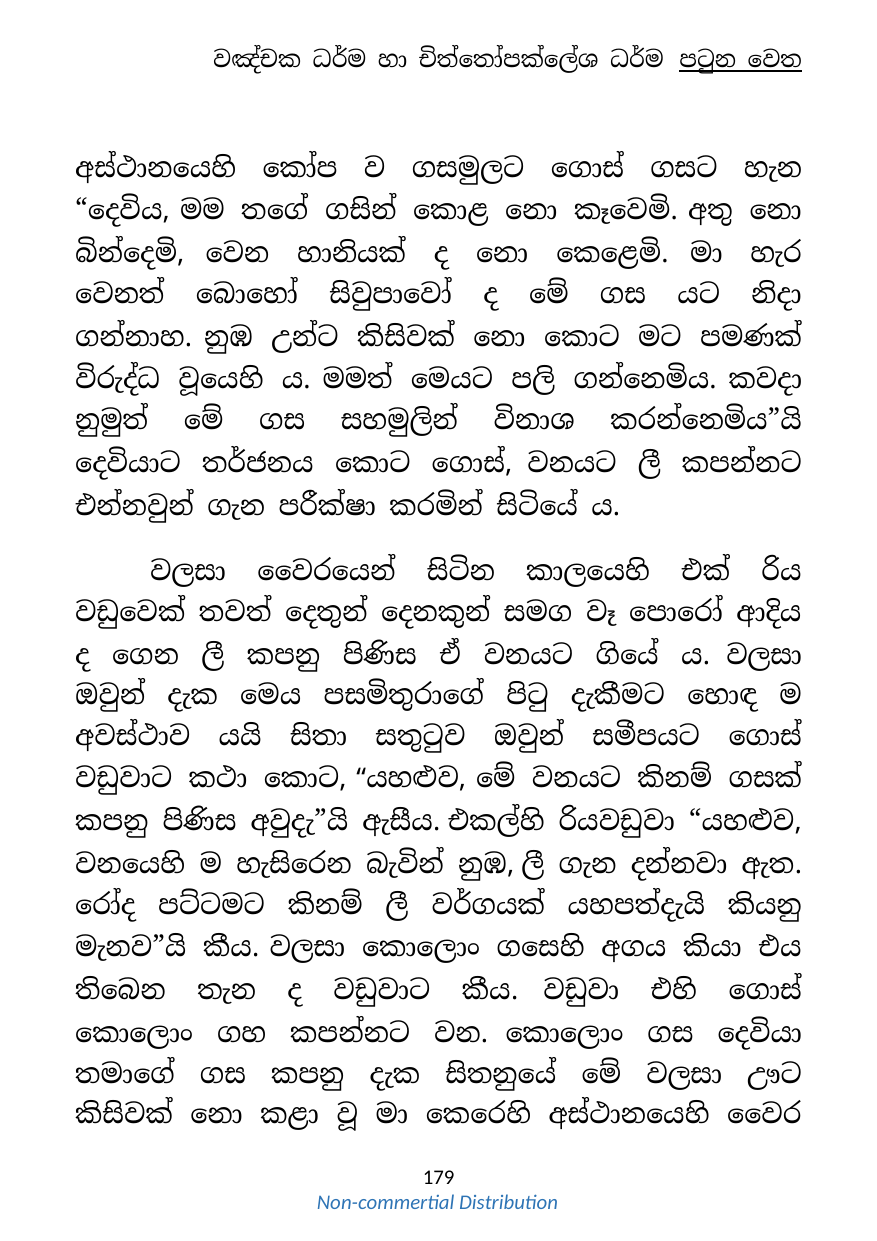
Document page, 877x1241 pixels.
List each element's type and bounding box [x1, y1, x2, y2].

text [75, 150, 802, 523]
text [75, 554, 802, 1132]
